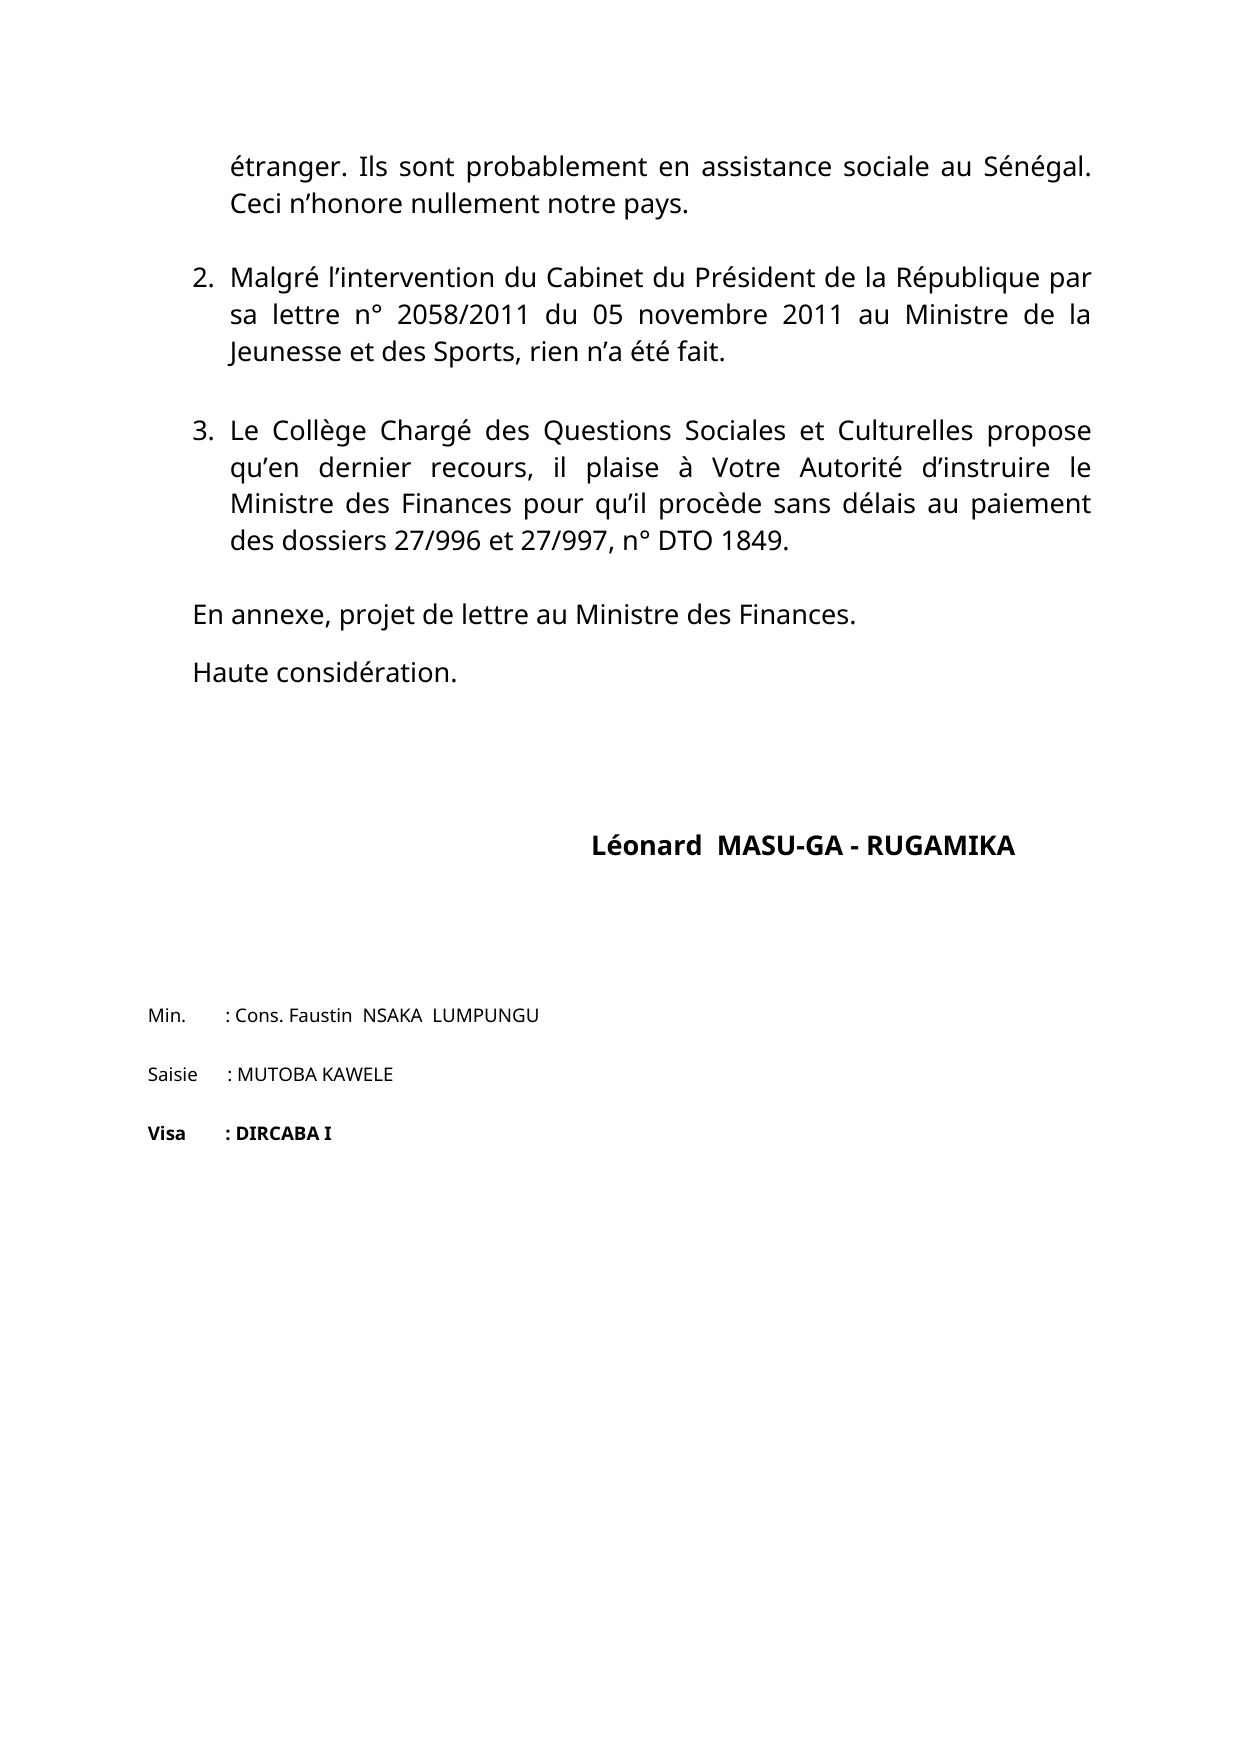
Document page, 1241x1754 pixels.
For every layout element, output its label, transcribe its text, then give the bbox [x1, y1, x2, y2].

text Haute considération. [192, 653, 1093, 690]
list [192, 148, 1093, 221]
list Malgré l’intervention du Cabinet du Président de la République par sa lettre n° 2058/2011 du 05 novembre 2011 au Ministre de la Jeunesse et des Sports, rien n’a été fait. [192, 258, 1093, 369]
text Visa : DIRCABA I [148, 1120, 1093, 1146]
list En annexe, projet de lettre au Ministre des Finances. [192, 596, 1093, 632]
list Le Collège Chargé des Questions Sociales et Culturelles propose qu’en dernier recours, il plaise à Votre Autorité d’instruire le Ministre des Finances pour qu’il procède sans délais au paiement des dossiers 27/996 et 27/997, n° DTO 1849. [192, 411, 1093, 559]
text Min. : Cons. Faustin NSAKA LUMPUNGU [148, 1002, 1093, 1028]
text Léonard MASU-GA - RUGAMIKA [148, 826, 1093, 863]
text Saisie : MUTOBA KAWELE [148, 1061, 1093, 1087]
